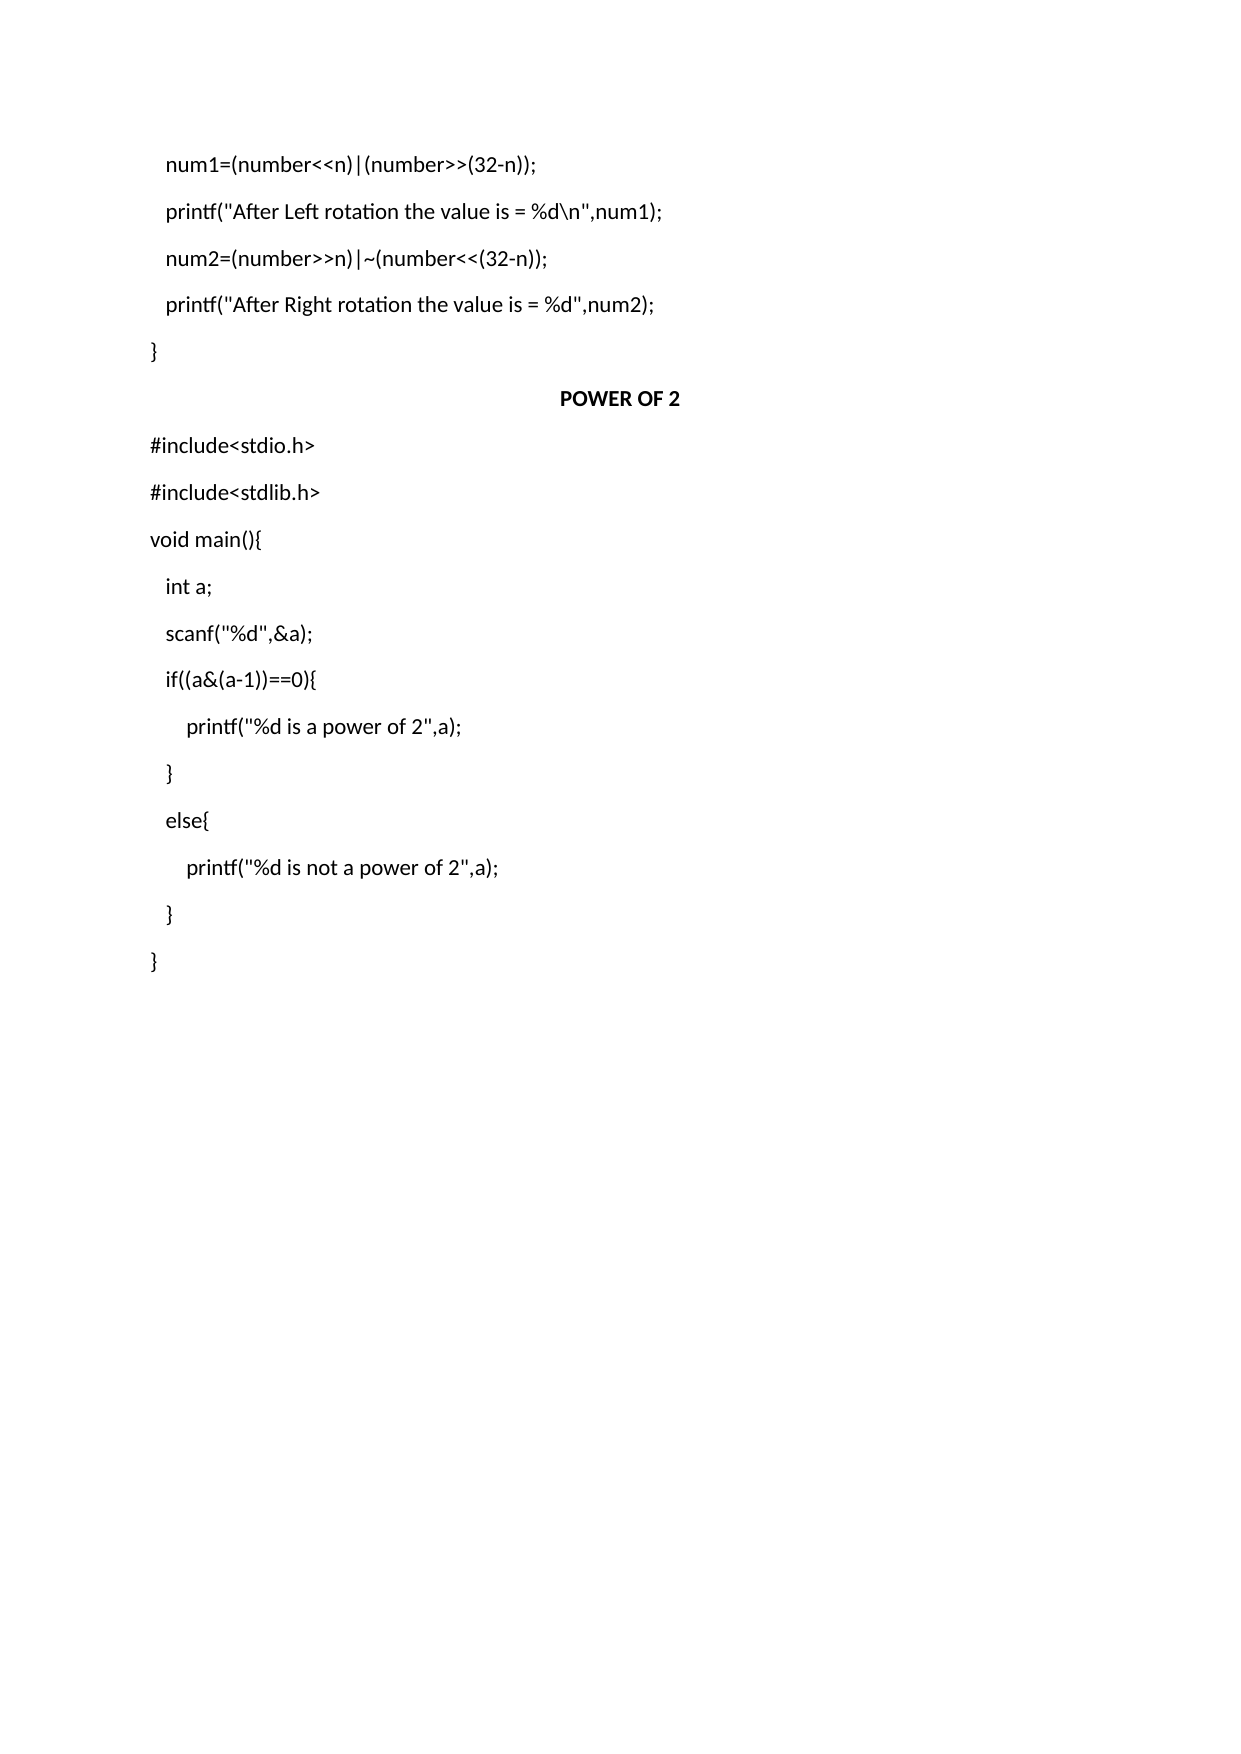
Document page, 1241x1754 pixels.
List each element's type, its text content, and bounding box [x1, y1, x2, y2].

text printf("After Left rotation the value is = %d\n",num1); [150, 197, 1090, 225]
text void main(){ [150, 525, 1090, 553]
text int a; [150, 572, 1090, 600]
text printf("%d is a power of 2",a); [150, 712, 1090, 741]
text num1=(number<<n)|(number>>(32-n)); [150, 150, 1090, 178]
text #include<stdio.h> [150, 431, 1090, 459]
text #include<stdlib.h> [150, 478, 1090, 506]
text POWER OF 2 [150, 384, 1090, 412]
text num2=(number>>n)|~(number<<(32-n)); [150, 244, 1090, 272]
text if((a&(a-1))==0){ [150, 666, 1090, 694]
text else{ [150, 806, 1090, 834]
text scanf("%d",&a); [150, 619, 1090, 647]
text } [150, 947, 1090, 975]
text } [150, 759, 1090, 787]
text printf("%d is not a power of 2",a); [150, 853, 1090, 881]
text printf("After Right rotation the value is = %d",num2); [150, 291, 1090, 319]
text } [150, 337, 1090, 366]
text } [150, 900, 1090, 928]
